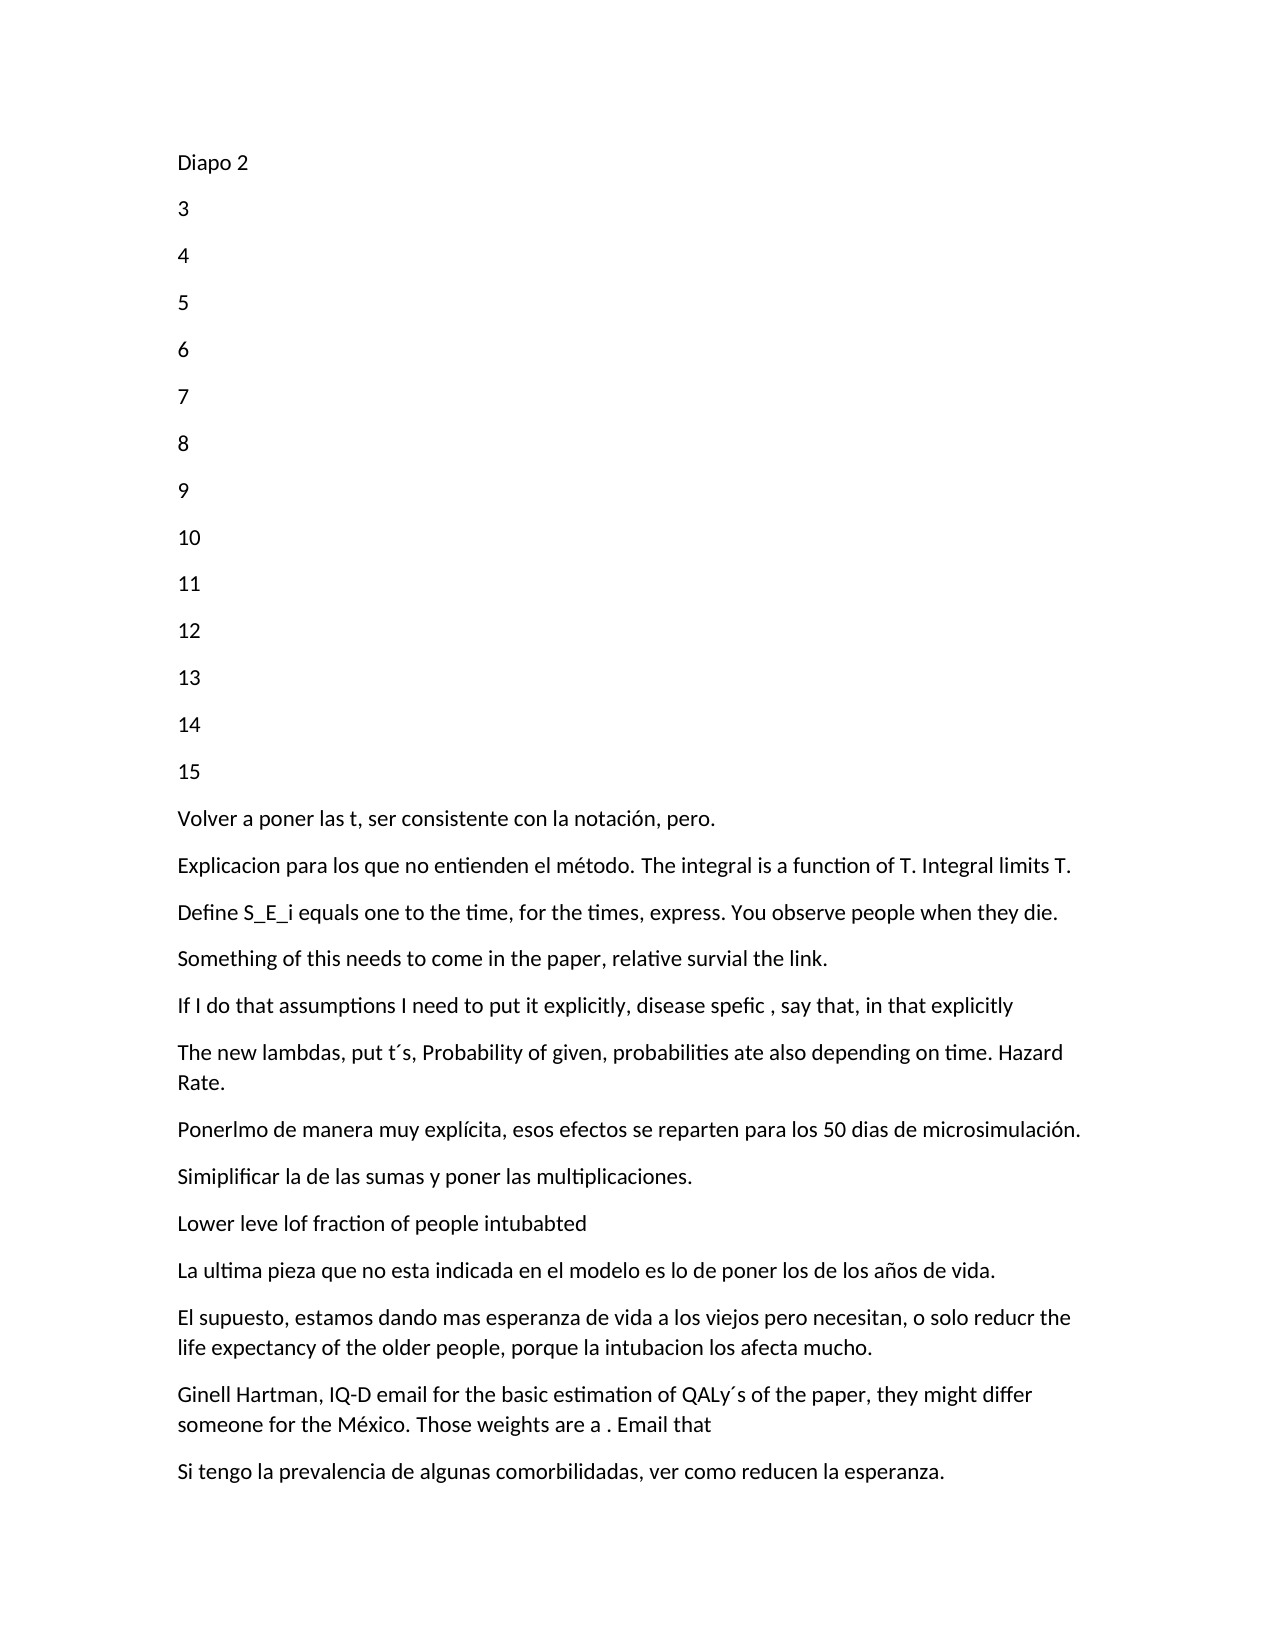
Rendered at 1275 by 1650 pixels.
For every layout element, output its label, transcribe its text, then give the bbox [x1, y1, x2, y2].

text 3 [177, 194, 1098, 222]
text 10 [177, 523, 1098, 551]
text Diapo 2 [177, 148, 1098, 176]
text 6 [177, 335, 1098, 363]
text Ginell Hartman, IQ-D email for the basic estimation of QALy´s of the paper, they might differ someone for the México. Those weights are a . Email that [177, 1380, 1098, 1438]
text 11 [177, 569, 1098, 597]
text 14 [177, 710, 1098, 738]
text 13 [177, 663, 1098, 691]
text Volver a poner las t, ser consistente con la notación, pero. [177, 804, 1098, 832]
text Ponerlmo de manera muy explícita, esos efectos se reparten para los 50 dias de microsimulación. [177, 1115, 1098, 1143]
text 7 [177, 382, 1098, 410]
text 12 [177, 616, 1098, 644]
text 8 [177, 429, 1098, 457]
text If I do that assumptions I need to put it explicitly, disease spefic , say that, in that explicitly [177, 991, 1098, 1019]
text Explicacion para los que no entienden el método. The integral is a function of T. Integral limits T. [177, 851, 1098, 879]
text La ultima pieza que no esta indicada en el modelo es lo de poner los de los años de vida. [177, 1256, 1098, 1284]
text 4 [177, 241, 1098, 269]
text Simiplificar la de las sumas y poner las multiplicaciones. [177, 1162, 1098, 1190]
text Si tengo la prevalencia de algunas comorbilidadas, ver como reducen la esperanza. [177, 1457, 1098, 1485]
text 5 [177, 288, 1098, 316]
text Lower leve lof fraction of people intubabted [177, 1209, 1098, 1237]
text 9 [177, 476, 1098, 504]
text Something of this needs to come in the paper, relative survial the link. [177, 944, 1098, 972]
text The new lambdas, put t´s, Probability of given, probabilities ate also depending on time. Hazard Rate. [177, 1038, 1098, 1096]
text Define S_E_i equals one to the time, for the times, express. You observe people when they die. [177, 898, 1098, 926]
text El supuesto, estamos dando mas esperanza de vida a los viejos pero necesitan, o solo reducr the life expectancy of the older people, porque la intubacion los afecta mucho. [177, 1303, 1098, 1361]
text 15 [177, 757, 1098, 785]
